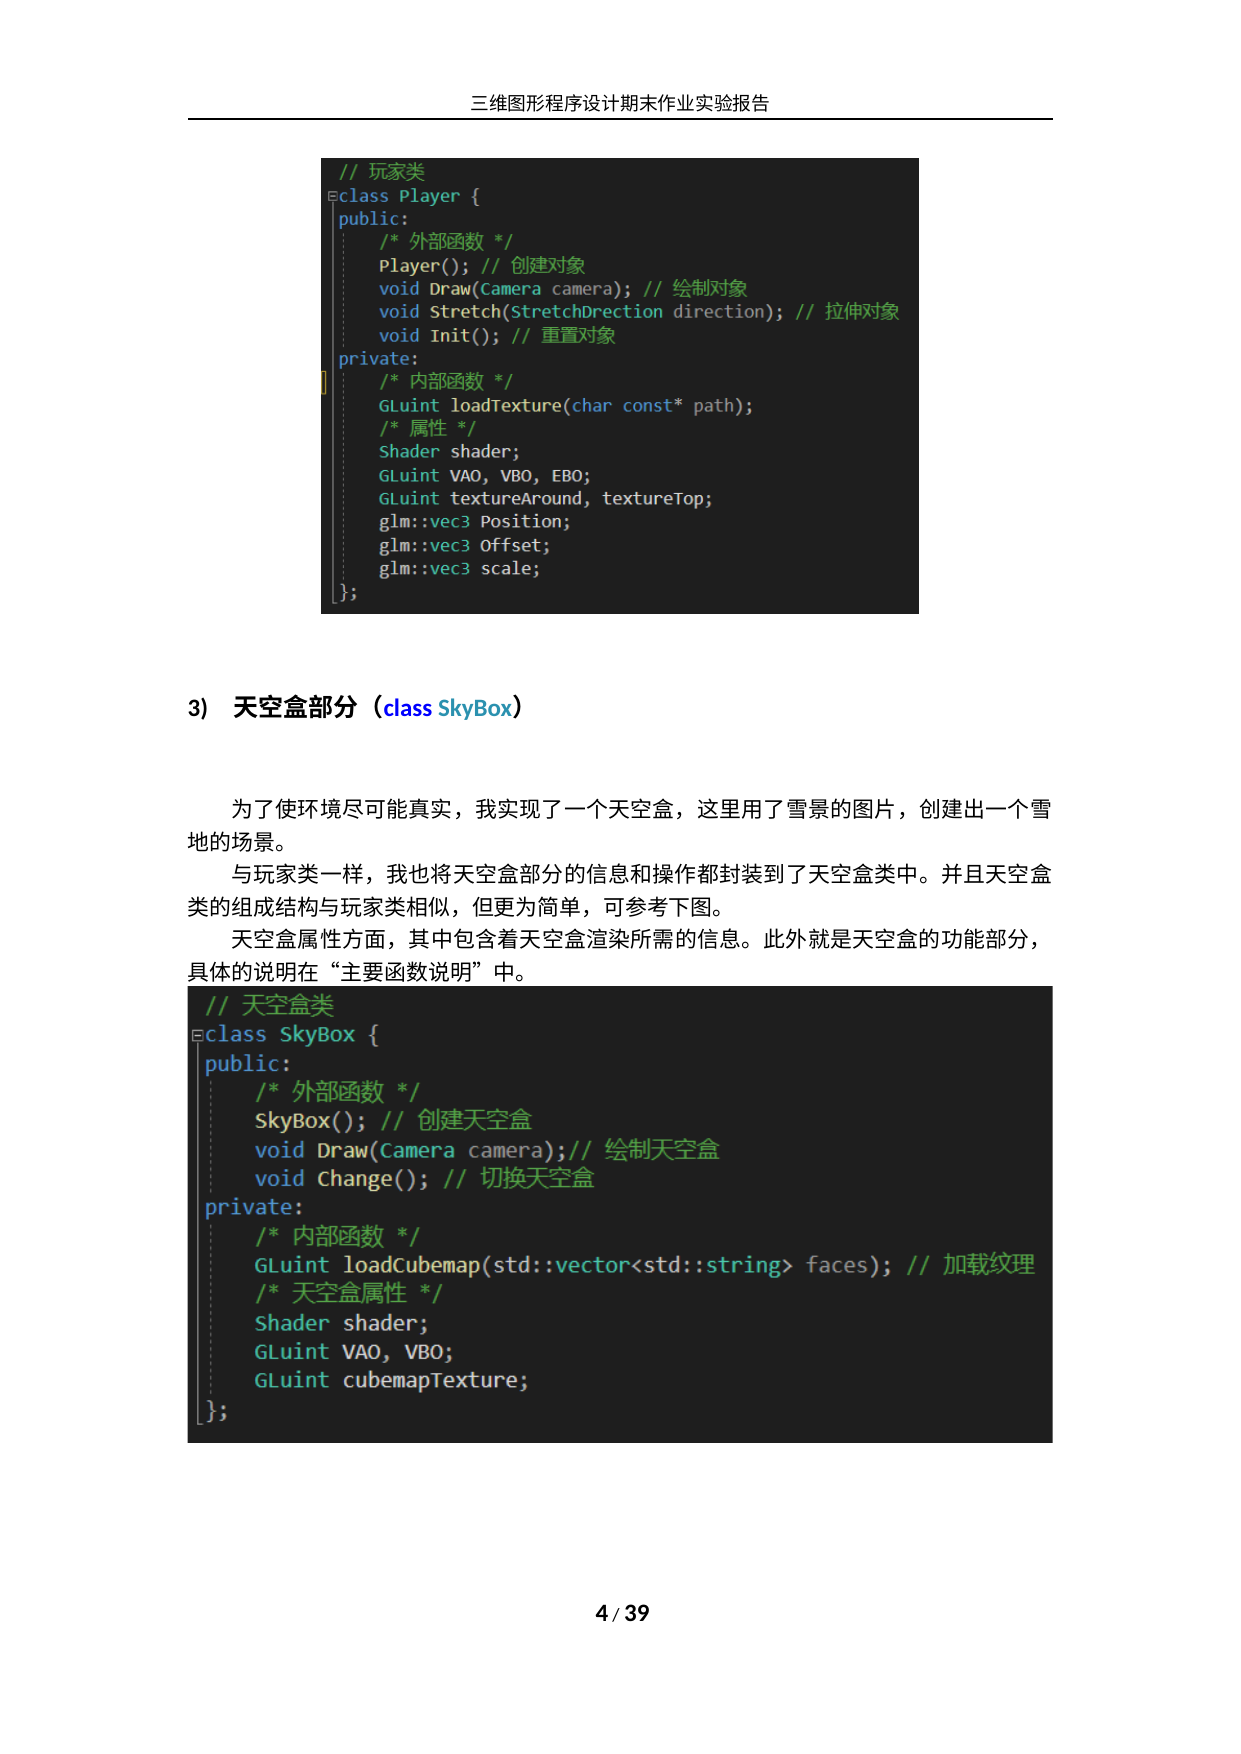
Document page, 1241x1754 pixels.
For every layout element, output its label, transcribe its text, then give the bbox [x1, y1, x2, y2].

text 与玩家类一样，我也将天空盒部分的信息和操作都封装到了天空盒类中。并且天空盒类的组成结构与玩家类相似，但更为简单，可参考下图。 [187, 857, 1053, 922]
text 为了使环境尽可能真实，我实现了一个天空盒，这里用了雪景的图片，创建出一个雪地的场景。 [187, 792, 1053, 857]
text 天空盒属性方面，其中包含着天空盒渲染所需的信息。此外就是天空盒的功能部分，具体的说明在“主要函数说明”中。 [187, 922, 1053, 986]
subtitle 天空盒部分（class SkyBox） [187, 673, 1053, 738]
picture [321, 158, 919, 614]
picture [187, 986, 1053, 1443]
